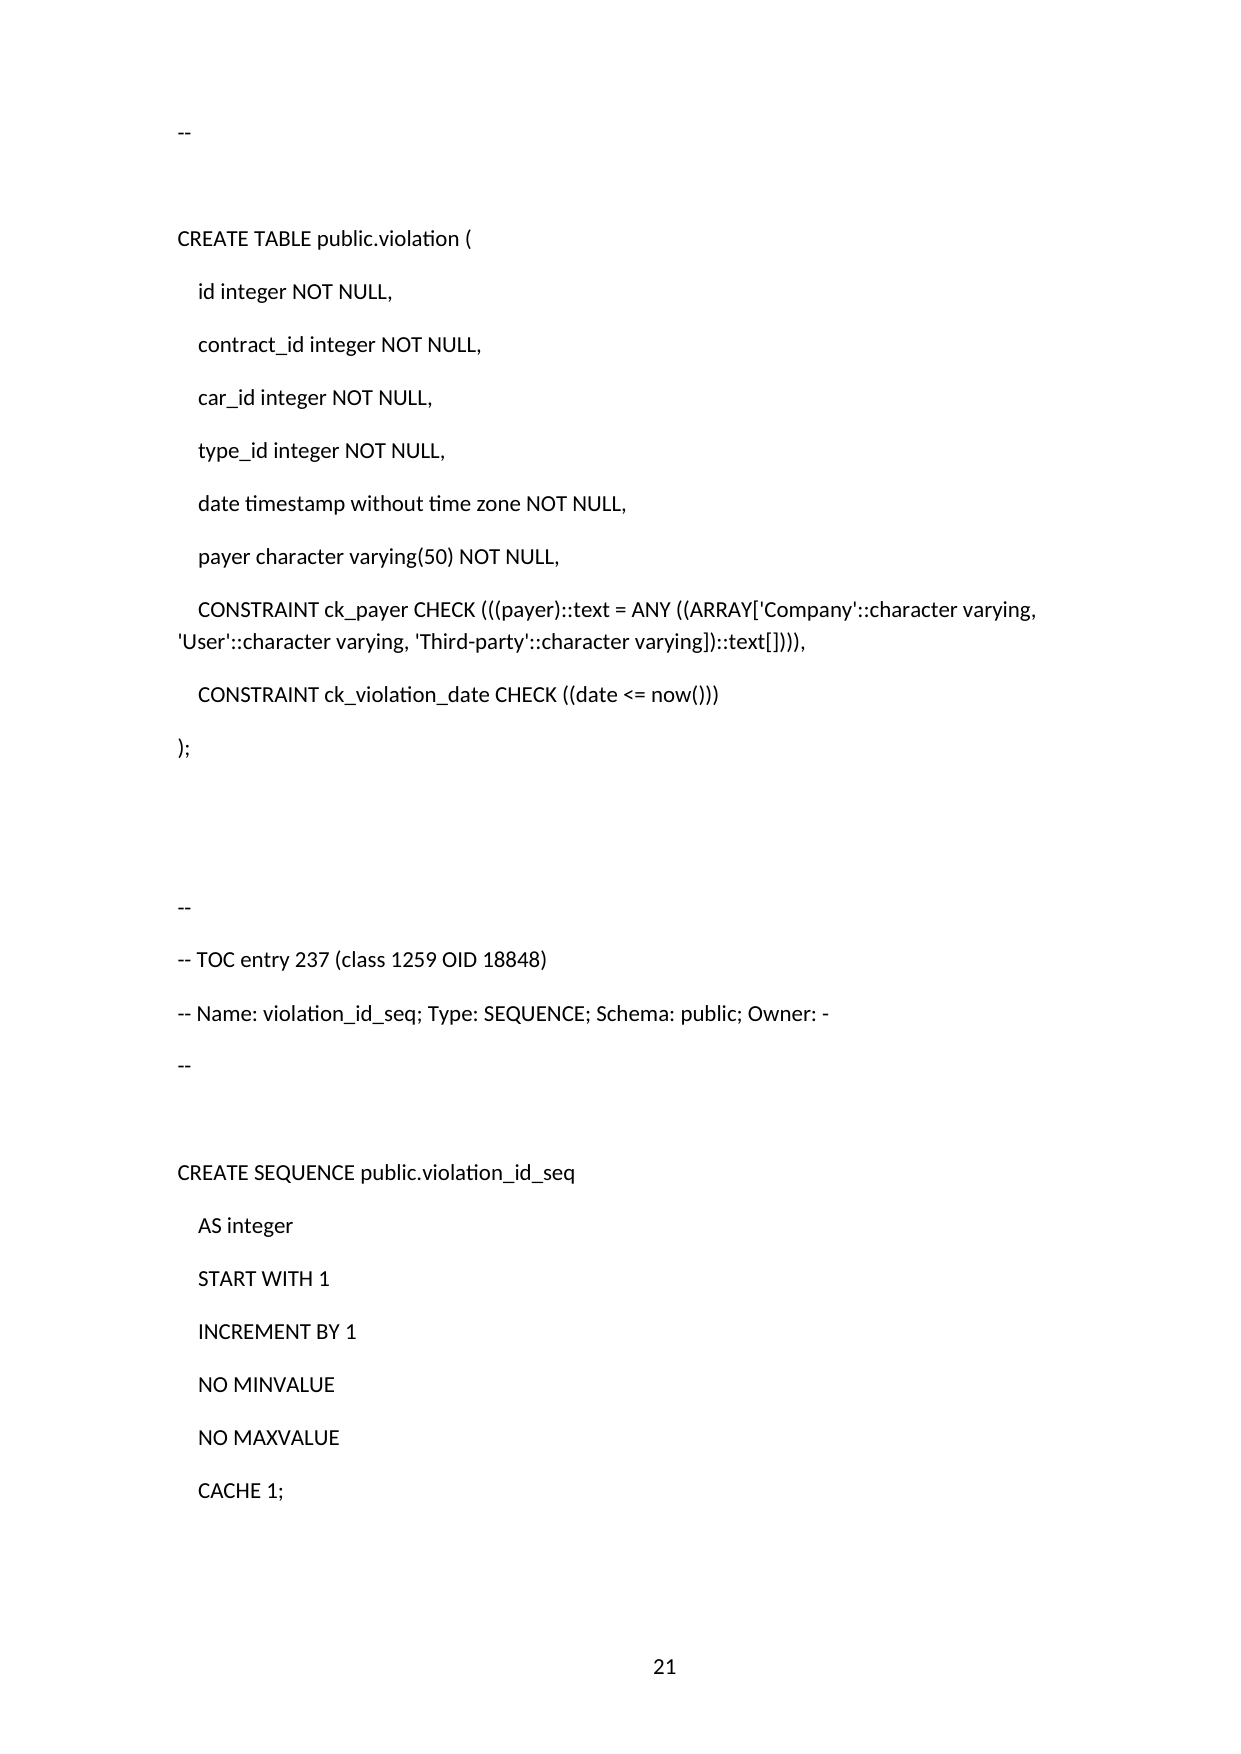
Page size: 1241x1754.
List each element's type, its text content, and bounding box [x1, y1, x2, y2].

text START WITH 1 [177, 1264, 1152, 1292]
text payer character varying(50) NOT NULL, [177, 542, 1152, 570]
text CREATE SEQUENCE public.violation_id_seq [177, 1158, 1152, 1186]
text INCREMENT BY 1 [177, 1317, 1152, 1345]
text AS integer [177, 1211, 1152, 1239]
text CACHE 1; [177, 1476, 1152, 1504]
text id integer NOT NULL, [177, 277, 1152, 305]
text ); [177, 733, 1152, 762]
text -- [177, 1052, 1152, 1080]
text CREATE TABLE public.violation ( [177, 224, 1152, 252]
text date timestamp without time zone NOT NULL, [177, 489, 1152, 517]
text NO MINVALUE [177, 1370, 1152, 1398]
text -- TOC entry 237 (class 1259 OID 18848) [177, 946, 1152, 974]
text CONSTRAINT ck_violation_date CHECK ((date <= now())) [177, 681, 1152, 708]
text car_id integer NOT NULL, [177, 383, 1152, 411]
text CONSTRAINT ck_payer CHECK (((payer)::text = ANY ((ARRAY['Company'::character varying, 'User'::character varying, 'Third-party'::character varying])::text[]))), [177, 595, 1152, 656]
text -- [177, 893, 1152, 921]
text -- [177, 118, 1152, 146]
text NO MAXVALUE [177, 1423, 1152, 1451]
text contract_id integer NOT NULL, [177, 330, 1152, 358]
text type_id integer NOT NULL, [177, 436, 1152, 464]
text -- Name: violation_id_seq; Type: SEQUENCE; Schema: public; Owner: - [177, 999, 1152, 1027]
